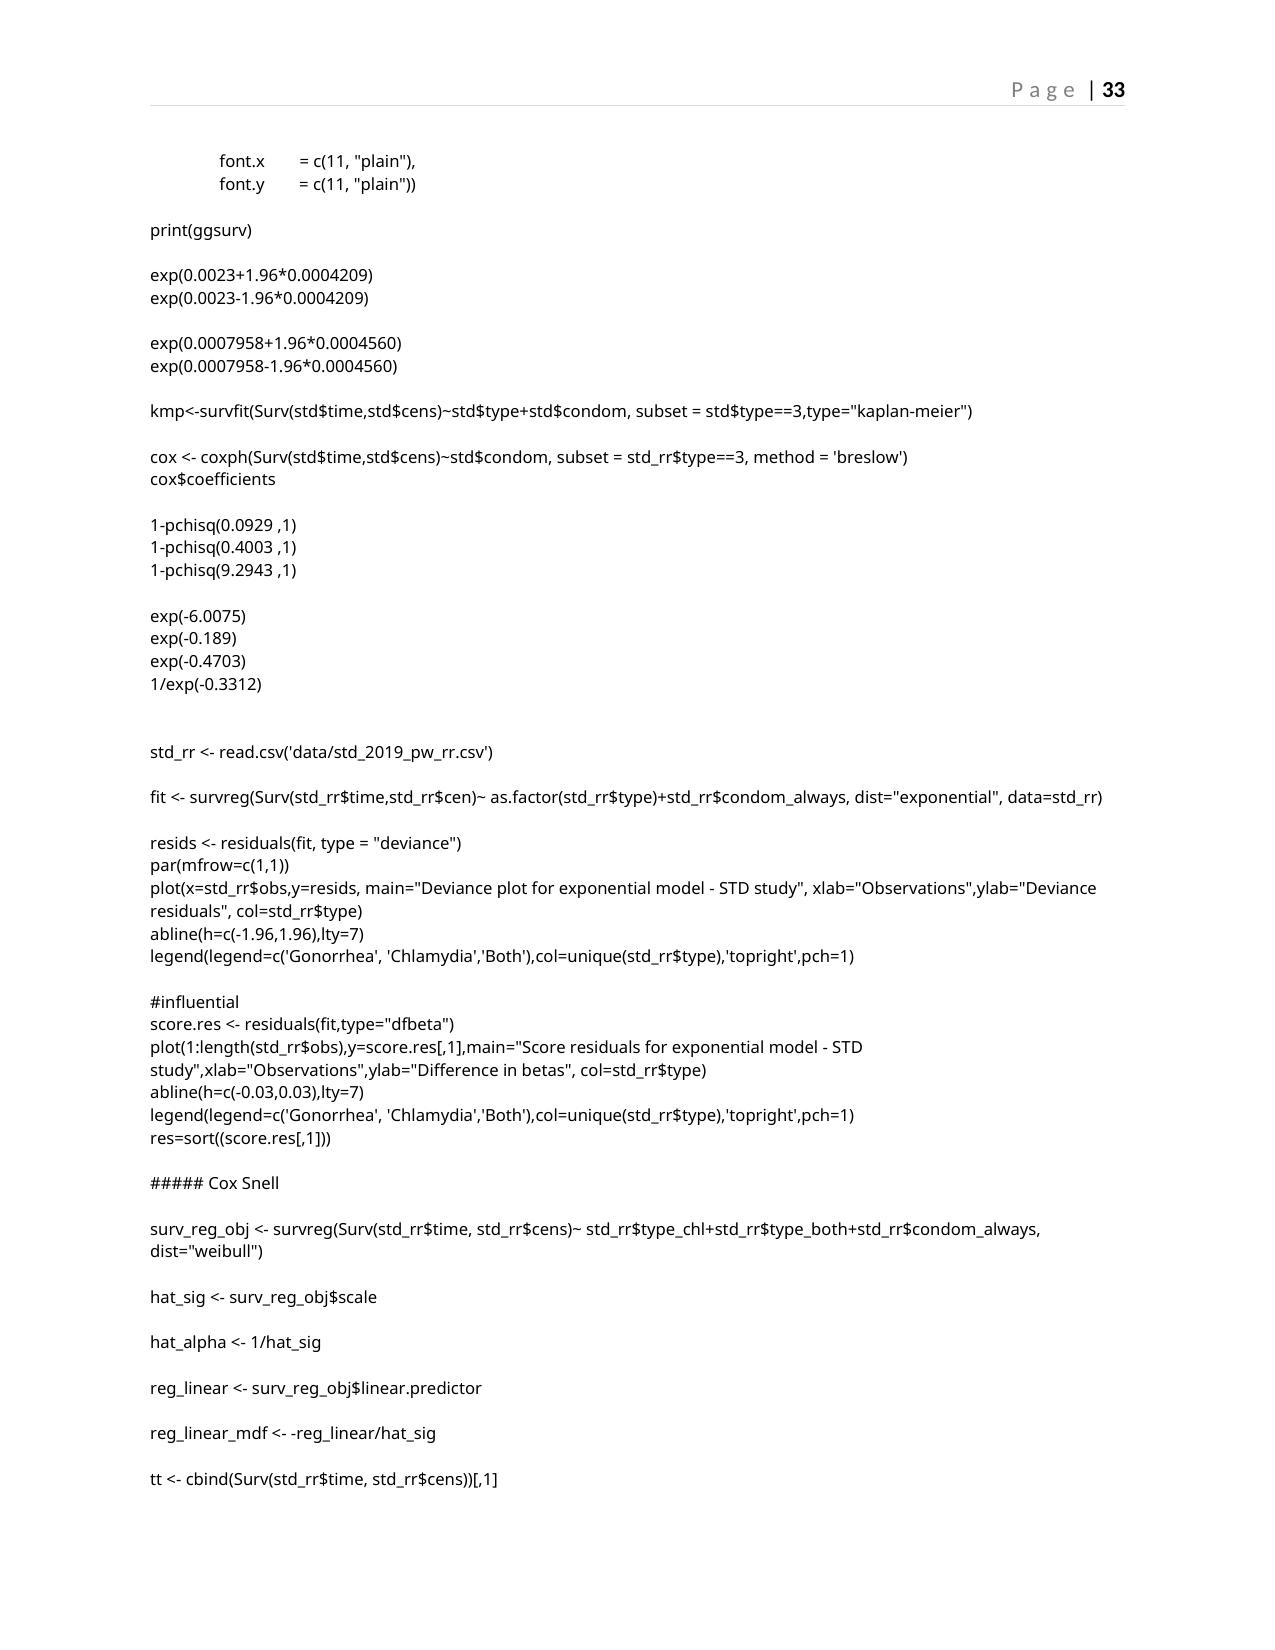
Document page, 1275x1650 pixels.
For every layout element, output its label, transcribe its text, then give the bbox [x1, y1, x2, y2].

text exp(0.0007958+1.96*0.0004560) [150, 332, 1125, 354]
text resids <- residuals(fit, type = "deviance") [150, 831, 1125, 854]
text abline(h=c(-1.96,1.96),lty=7) [150, 922, 1125, 945]
text exp(-0.189) [150, 627, 1125, 649]
text fit <- survreg(Surv(std_rr$time,std_rr$cen)~ as.factor(std_rr$type)+std_rr$condom_always, dist="exponential", data=std_rr) [150, 786, 1125, 808]
text cox <- coxph(Surv(std$time,std$cens)~std$condom, subset = std_rr$type==3, method = 'breslow') [150, 445, 1125, 468]
text hat_alpha <- 1/hat_sig [150, 1331, 1125, 1353]
text #influential [150, 990, 1125, 1013]
text plot(1:length(std_rr$obs),y=score.res[,1],main="Score residuals for exponential model - STD study",xlab="Observations",ylab="Difference in betas", col=std_rr$type) [150, 1036, 1125, 1081]
text print(ggsurv) [150, 218, 1125, 241]
text 1-pchisq(0.4003 ,1) [150, 536, 1125, 559]
text legend(legend=c('Gonorrhea', 'Chlamydia','Both'),col=unique(std_rr$type),'topright',pch=1) [150, 1104, 1125, 1126]
text surv_reg_obj <- survreg(Surv(std_rr$time, std_rr$cens)~ std_rr$type_chl+std_rr$type_both+std_rr$condom_always, dist="weibull") [150, 1217, 1125, 1263]
text res=sort((score.res[,1])) [150, 1126, 1125, 1149]
text reg_linear_mdf <- -reg_linear/hat_sig [150, 1422, 1125, 1444]
text ##### Cox Snell [150, 1172, 1125, 1194]
text exp(-0.4703) [150, 649, 1125, 672]
text hat_sig <- surv_reg_obj$scale [150, 1285, 1125, 1308]
text tt <- cbind(Surv(std_rr$time, std_rr$cens))[,1] [150, 1467, 1125, 1490]
text exp(0.0007958-1.96*0.0004560) [150, 354, 1125, 377]
text 1/exp(-0.3312) [150, 672, 1125, 695]
text exp(0.0023+1.96*0.0004209) [150, 263, 1125, 286]
text exp(-6.0075) [150, 604, 1125, 627]
text exp(0.0023-1.96*0.0004209) [150, 286, 1125, 309]
text font.y = c(11, "plain")) [150, 173, 1125, 195]
text score.res <- residuals(fit,type="dfbeta") [150, 1013, 1125, 1036]
text kmp<-survfit(Surv(std$time,std$cens)~std$type+std$condom, subset = std$type==3,type="kaplan-meier") [150, 400, 1125, 422]
text cox$coefficients [150, 468, 1125, 491]
text par(mfrow=c(1,1)) [150, 854, 1125, 877]
text font.x = c(11, "plain"), [150, 150, 1125, 173]
text legend(legend=c('Gonorrhea', 'Chlamydia','Both'),col=unique(std_rr$type),'topright',pch=1) [150, 945, 1125, 967]
text plot(x=std_rr$obs,y=resids, main="Deviance plot for exponential model - STD study", xlab="Observations",ylab="Deviance residuals", col=std_rr$type) [150, 877, 1125, 922]
text 1-pchisq(0.0929 ,1) [150, 513, 1125, 536]
text reg_linear <- surv_reg_obj$linear.predictor [150, 1376, 1125, 1399]
text std_rr <- read.csv('data/std_2019_pw_rr.csv') [150, 740, 1125, 763]
text abline(h=c(-0.03,0.03),lty=7) [150, 1081, 1125, 1104]
text 1-pchisq(9.2943 ,1) [150, 559, 1125, 581]
